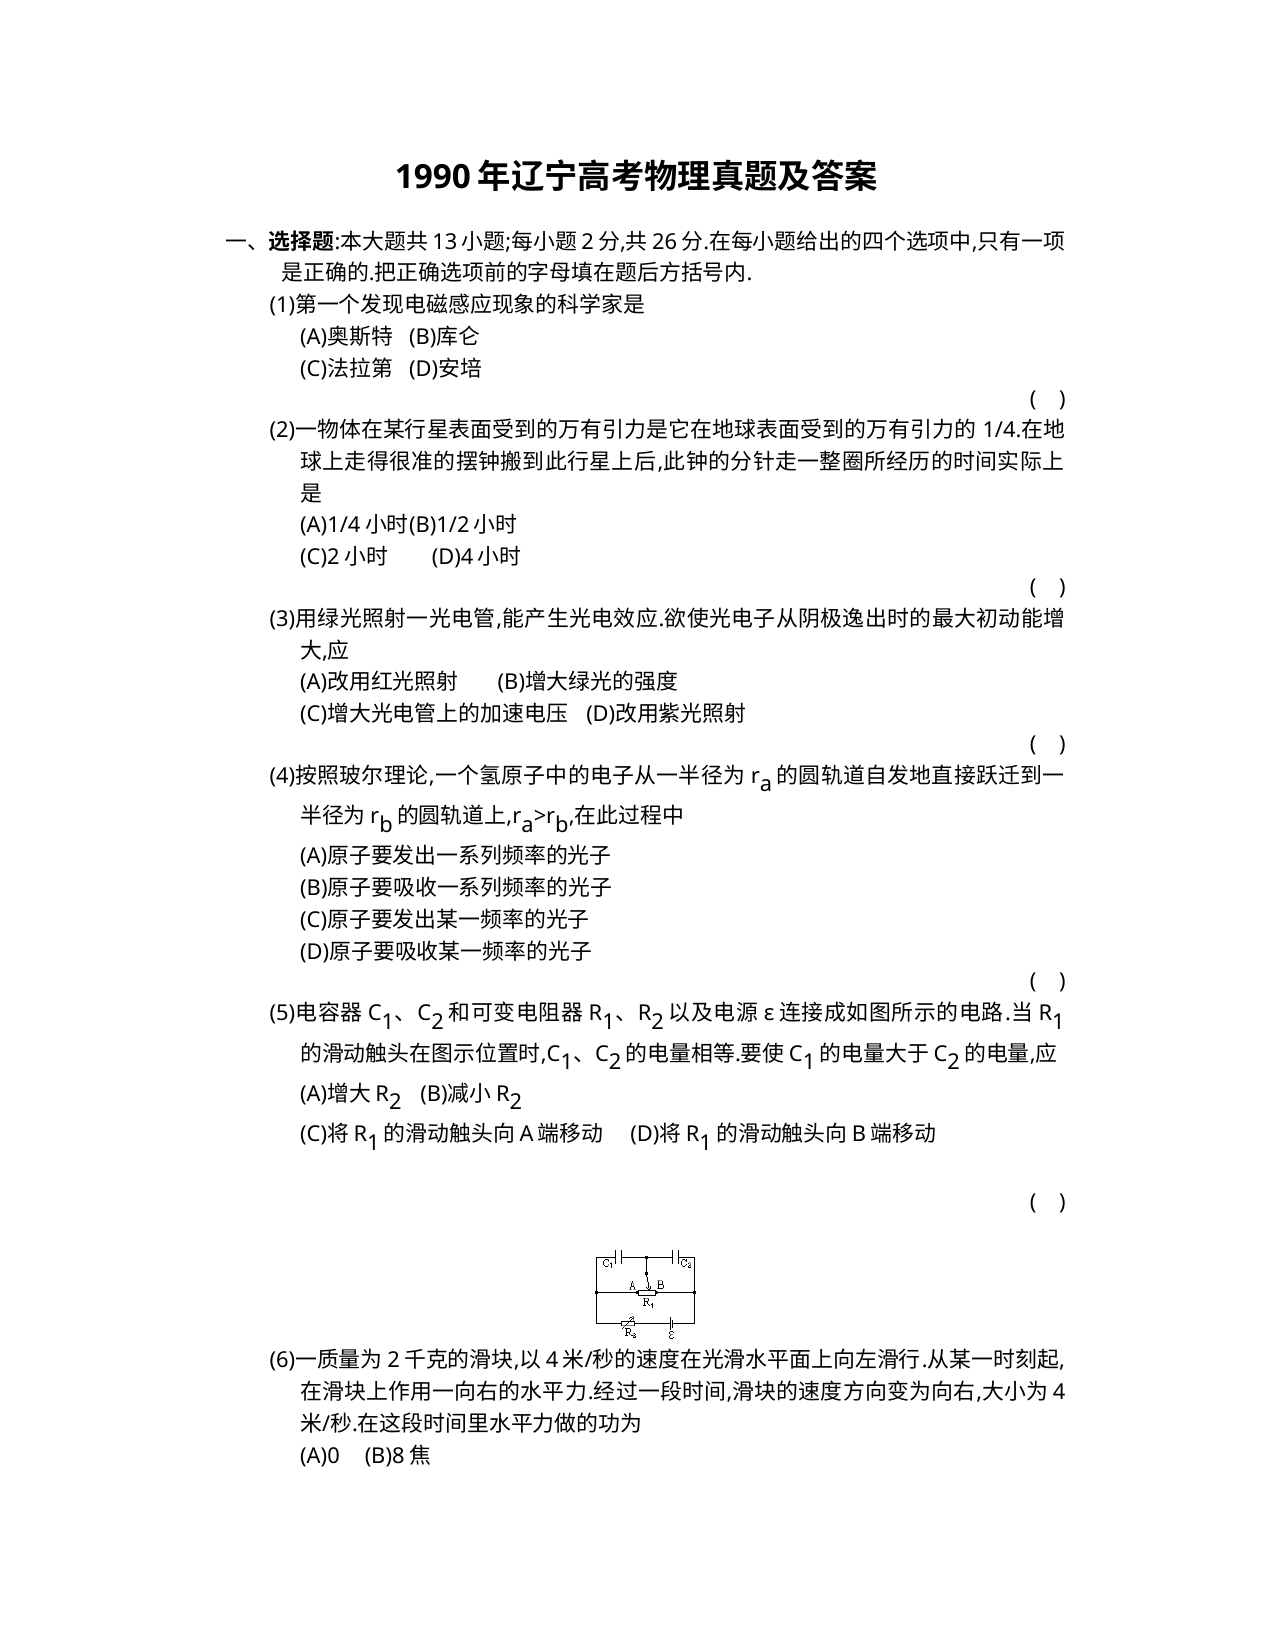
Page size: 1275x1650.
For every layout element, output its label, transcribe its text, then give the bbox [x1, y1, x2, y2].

text (C)将R1的滑动触头向A端移动 (D)将R1的滑动触头向B端移动 [225, 1116, 1065, 1156]
text (A)增大R2 (B)减小R2 [225, 1076, 1065, 1116]
text (A)原子要发出一系列频率的光子 [225, 838, 1065, 870]
text (4)按照玻尔理论,一个氢原子中的电子从一半径为ra的圆轨道自发地直接跃迁到一半径为rb的圆轨道上,ra>rb,在此过程中 [269, 758, 1065, 838]
text (B)原子要吸收一系列频率的光子 [225, 870, 1065, 902]
text (D)原子要吸收某一频率的光子 [225, 934, 1065, 965]
picture [592, 1245, 699, 1343]
text (C)增大光电管上的加速电压 (D)改用紫光照射 [225, 696, 1065, 728]
text (6)一质量为2千克的滑块,以4米/秒的速度在光滑水平面上向左滑行.从某一时刻起,在滑块上作用一向右的水平力.经过一段时间,滑块的速度方向变为向右,大小为4米/秒.在这段时间里水平力做的功为 [269, 1342, 1065, 1438]
text (A)0 (B)8焦 [225, 1438, 1065, 1469]
text (A)1/4小时 (B)1/2小时 [225, 507, 1065, 539]
text (1)第一个发现电磁感应现象的科学家是 [225, 287, 1065, 319]
text (3)用绿光照射一光电管,能产生光电效应.欲使光电子从阴极逸出时的最大初动能增大,应 [269, 601, 1065, 664]
text ( ) [225, 965, 1065, 995]
text ( ) [225, 1186, 1065, 1216]
text 一、选择题:本大题共13小题;每小题2分,共26分.在每小题给出的四个选项中,只有一项是正确的.把正确选项前的字母填在题后方括号内. [225, 224, 1065, 287]
text (C)原子要发出某一频率的光子 [225, 902, 1065, 934]
text ( ) [225, 571, 1065, 601]
text ( ) [225, 382, 1065, 412]
text 1990年辽宁高考物理真题及答案 [187, 150, 1084, 198]
text (5)电容器C1、C2和可变电阻器R1、R2以及电源ε连接成如图所示的电路.当R1的滑动触头在图示位置时,C1、C2的电量相等.要使C1的电量大于C2的电量,应 [269, 995, 1065, 1076]
text (2)一物体在某行星表面受到的万有引力是它在地球表面受到的万有引力的1/4.在地球上走得很准的摆钟搬到此行星上后,此钟的分针走一整圈所经历的时间实际上是 [269, 412, 1065, 507]
text (A)改用红光照射 (B)增大绿光的强度 [225, 664, 1065, 696]
text ( ) [225, 728, 1065, 758]
text (A)奥斯特 (B)库仑 [225, 319, 1065, 351]
text (C)2小时 (D)4小时 [225, 539, 1065, 571]
text (C)法拉第 (D)安培 [225, 351, 1065, 382]
